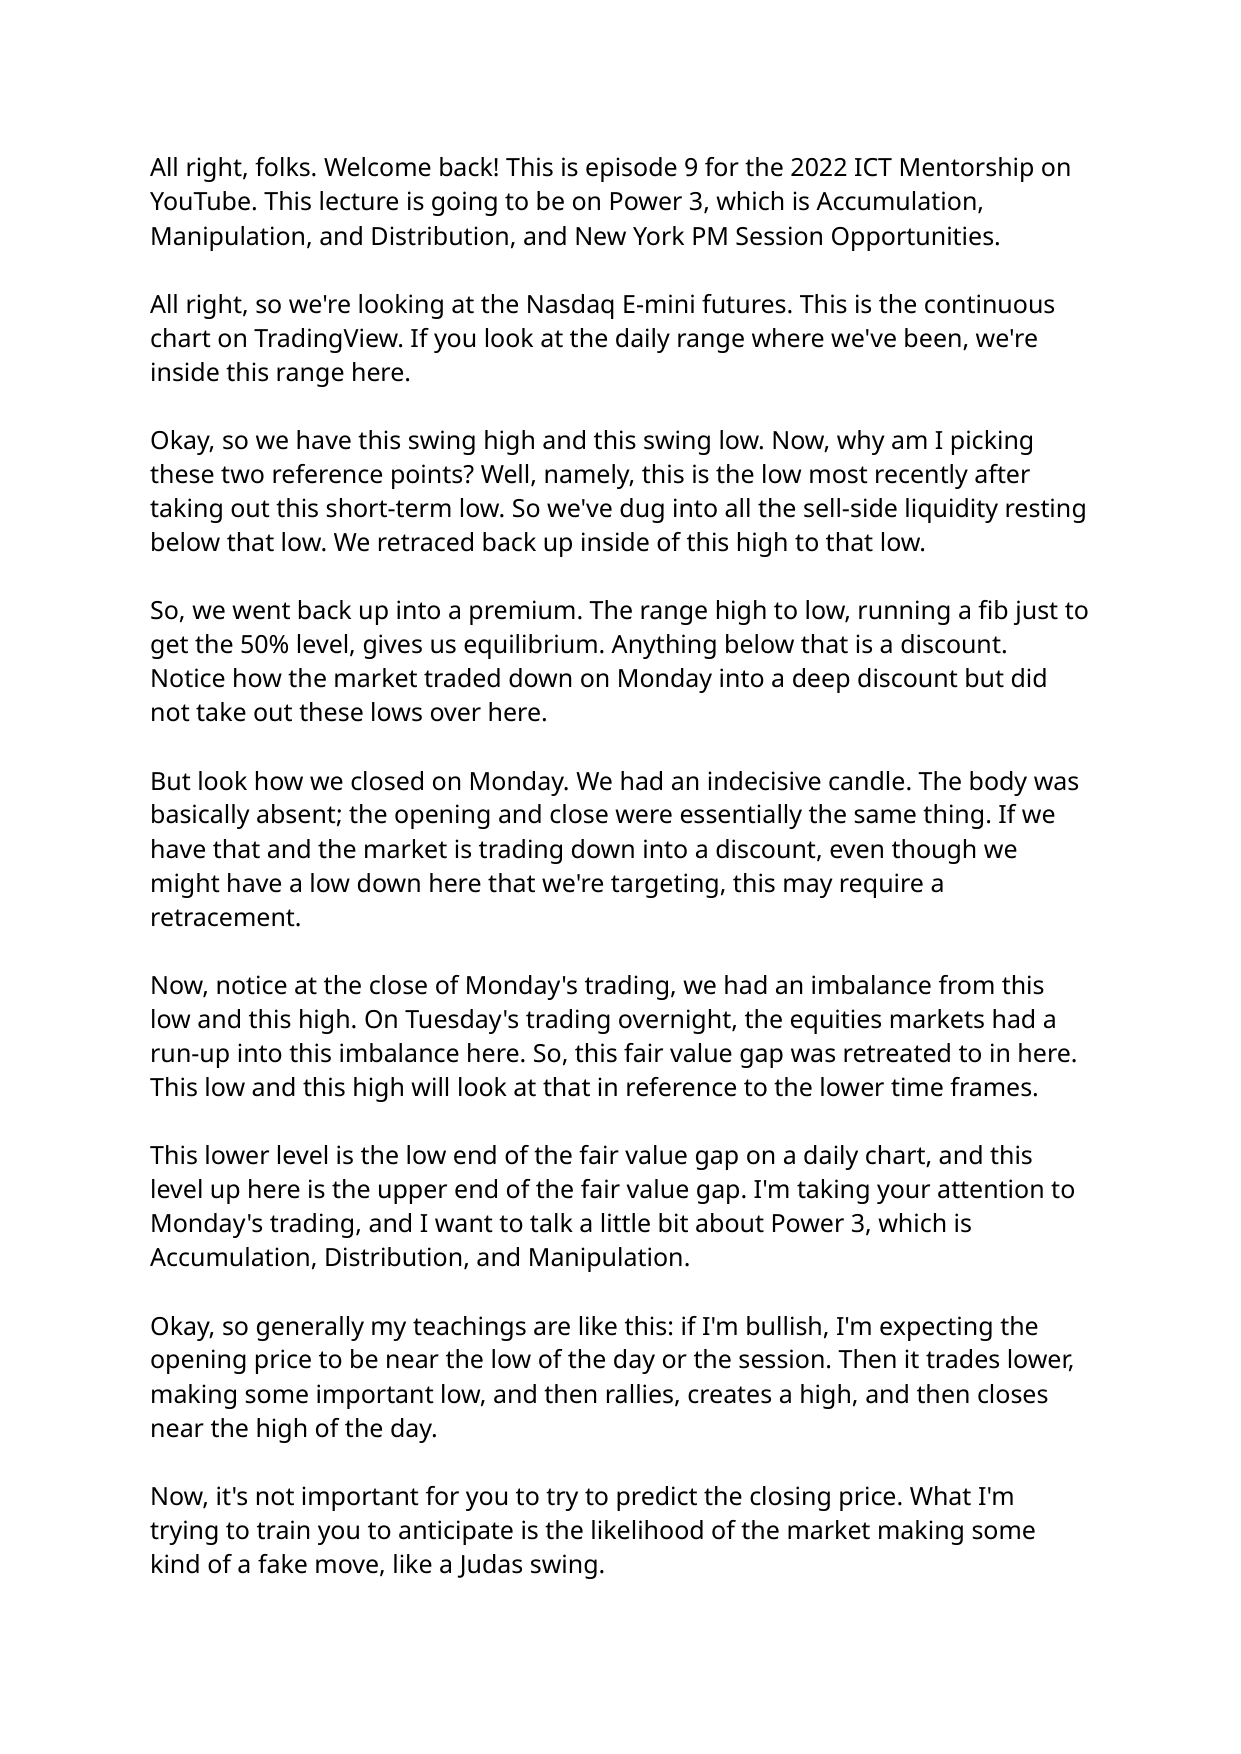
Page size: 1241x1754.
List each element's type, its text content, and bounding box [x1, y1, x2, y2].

text Okay, so we have this swing high and this swing low. Now, why am I picking these two reference points? Well, namely, this is the low most recently after taking out this short-term low. So we've dug into all the sell-side liquidity resting below that low. We retraced back up inside of this high to that low. [150, 422, 1090, 559]
text Now, it's not important for you to try to predict the closing price. What I'm trying to train you to anticipate is the likelihood of the market making some kind of a fake move, like a Judas swing. [150, 1478, 1090, 1581]
text All right, folks. Welcome back! This is episode 9 for the 2022 ICT Mentorship on YouTube. This lecture is going to be on Power 3, which is Accumulation, Manipulation, and Distribution, and New York PM Session Opportunities. [150, 150, 1090, 252]
text Okay, so generally my teachings are like this: if I'm bullish, I'm expecting the opening price to be near the low of the day or the session. Then it trades lower, making some important low, and then rallies, creates a high, and then closes near the high of the day. [150, 1308, 1090, 1444]
text All right, so we're looking at the Nasdaq E-mini futures. This is the continuous chart on TradingView. If you look at the daily range where we've been, we're inside this range here. [150, 286, 1090, 388]
text So, we went back up into a premium. The range high to low, running a fib just to get the 50% level, gives us equilibrium. Anything below that is a discount. Notice how the market traded down on Monday into a deep discount but did not take out these lows over here. [150, 593, 1090, 729]
text Now, notice at the close of Monday's trading, we had an imbalance from this low and this high. On Tuesday's trading overnight, the equities markets had a run-up into this imbalance here. So, this fair value gap was retreated to in here. This low and this high will look at that in reference to the lower time frames. [150, 967, 1090, 1104]
text But look how we closed on Monday. We had an indecisive candle. The body was basically absent; the opening and close were essentially the same thing. If we have that and the market is trading down into a discount, even though we might have a low down here that we're targeting, this may require a retracement. [150, 763, 1090, 933]
text This lower level is the low end of the fair value gap on a daily chart, and this level up here is the upper end of the fair value gap. I'm taking your attention to Monday's trading, and I want to talk a little bit about Power 3, which is Accumulation, Distribution, and Manipulation. [150, 1138, 1090, 1274]
